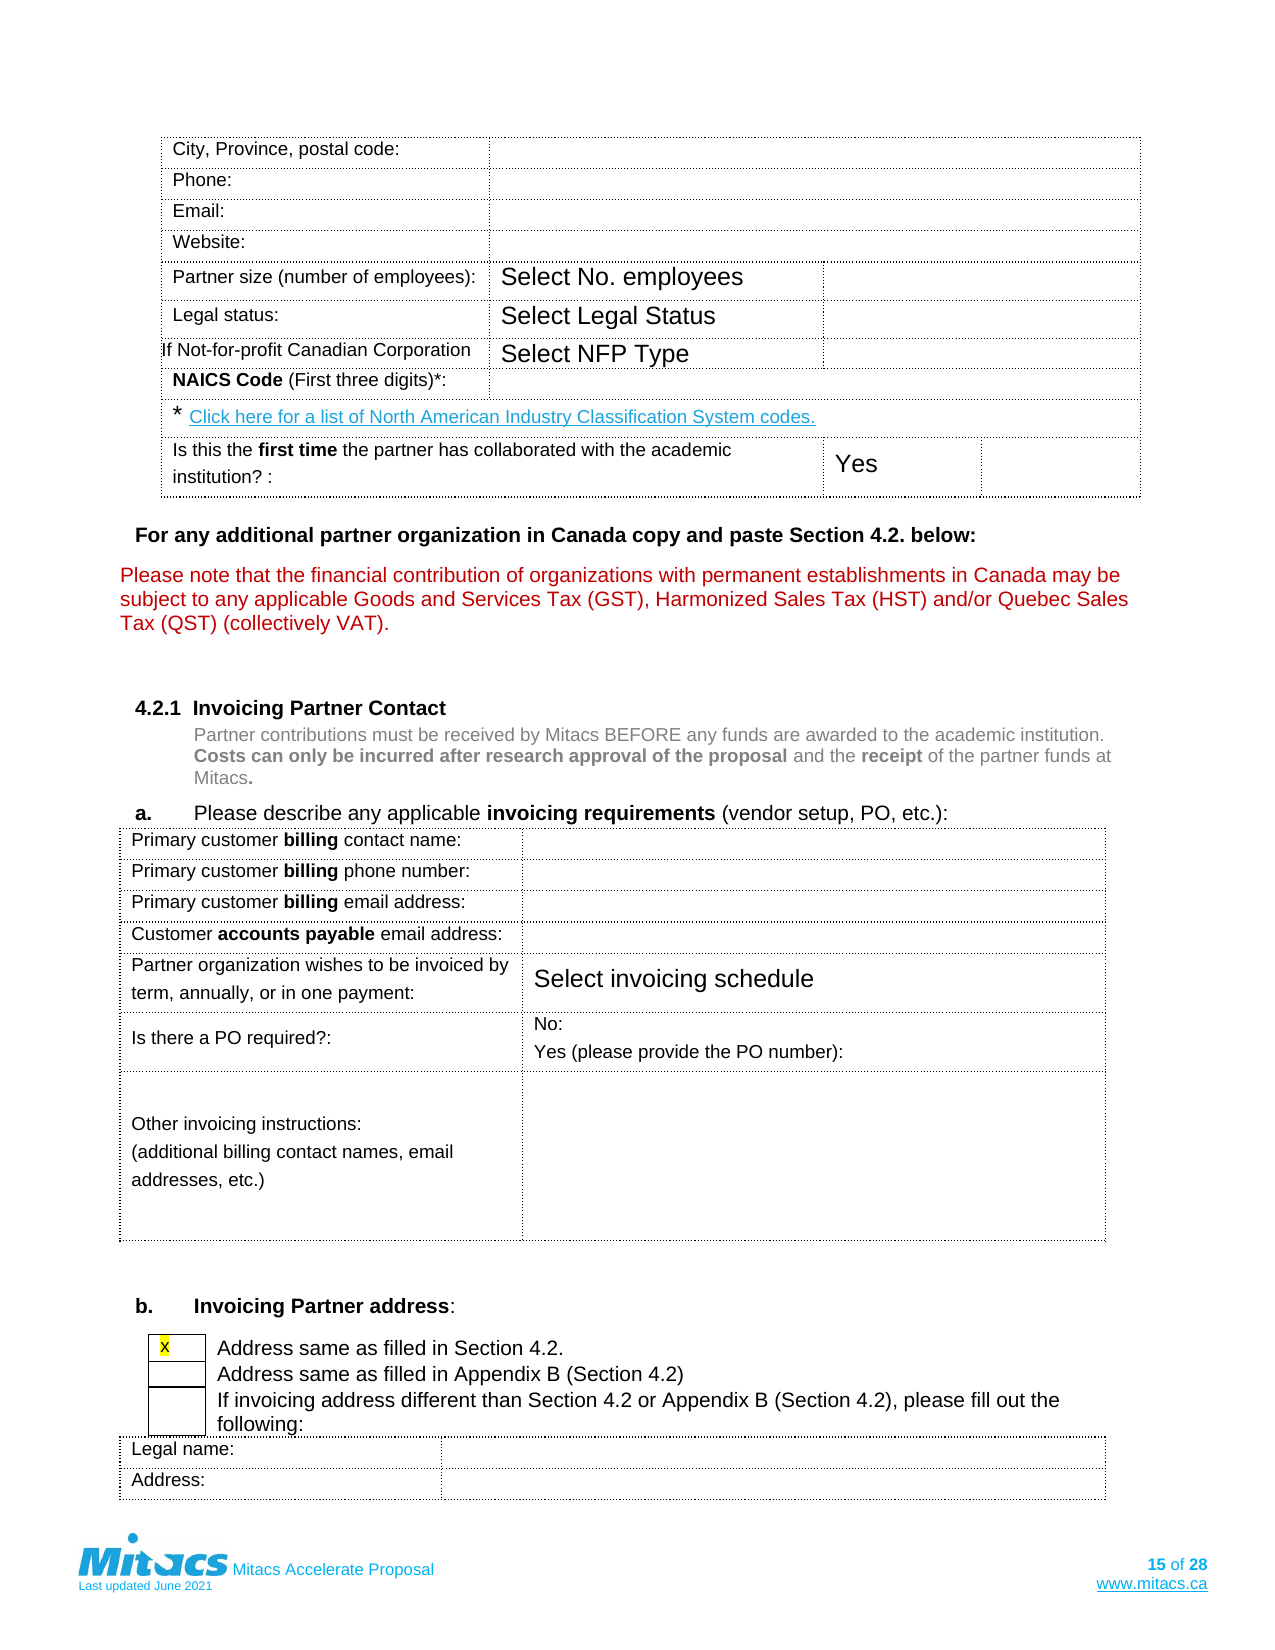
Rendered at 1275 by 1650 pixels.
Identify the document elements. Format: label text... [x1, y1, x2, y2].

table_header x [149, 1335, 205, 1361]
table_cell [489, 137, 1140, 168]
table_cell [823, 338, 1140, 368]
table_cell Primary customer billing phone number: [120, 859, 522, 890]
table_cell NAICS Code (First three digits)*: [161, 368, 489, 399]
table_cell Other invoicing instructions: (additional billing contact names, email addresses, etc.) [120, 1071, 522, 1240]
table_cell [489, 368, 1140, 399]
table_cell Partner size (number of employees): [161, 261, 489, 300]
table_cell [489, 338, 823, 368]
table_cell [523, 859, 1106, 890]
table_cell [982, 437, 1140, 496]
table_cell No: Yes (please provide the PO number): [523, 1012, 1106, 1071]
table_cell If Not-for-profit Canadian Corporation [161, 338, 489, 368]
text Partner contributions must be received by Mitacs BEFORE any funds are awarded to the academic institution. Costs can only be incurred after research approval of the proposal and the receipt of the partner funds at Mitacs. [194, 723, 1155, 788]
table_cell [489, 199, 1140, 230]
table_cell Customer accounts payable email address: [120, 921, 522, 953]
text For any additional partner organization in Canada copy and paste Section 4.2. below: [135, 522, 1155, 546]
table_header Primary customer billing contact name: [120, 828, 522, 859]
list Please describe any applicable invoicing requirements (vendor setup, PO, etc.): [135, 801, 1155, 824]
table_cell [489, 230, 1140, 261]
table_cell City, Province, postal code: [161, 137, 489, 168]
table_cell Address: [120, 1468, 441, 1499]
picture [144, 1581, 149, 1590]
table_cell Is this the first time the partner has collaborated with the academic institution? : [161, 437, 823, 496]
table_header Legal name: [120, 1436, 441, 1467]
table_cell Partner organization wishes to be invoiced by term, annually, or in one payment: [120, 953, 522, 1012]
table_header [523, 828, 1106, 859]
table_cell [489, 300, 823, 338]
table_cell [523, 890, 1106, 921]
table_header [441, 1436, 1106, 1467]
picture [113, 1583, 118, 1593]
table_cell [149, 1388, 205, 1435]
table_cell Email: [161, 199, 489, 230]
table_cell Is there a PO required?: [120, 1012, 522, 1071]
table_cell * Click here for a list of North American Industry Classification System codes. [161, 399, 1140, 437]
table_cell Address same as filled in Appendix B (Section 4.2) [206, 1361, 1126, 1386]
picture [78, 1533, 228, 1576]
text 4.2.1 Invoicing Partner Contact [135, 696, 1155, 720]
table_cell [523, 1071, 1106, 1240]
table_cell [441, 1468, 1106, 1499]
table_cell Legal status: [161, 300, 489, 338]
table_cell [489, 168, 1140, 199]
table_cell Website: [161, 230, 489, 261]
table_cell [823, 261, 1140, 300]
list Invoicing Partner address: [135, 1294, 1155, 1318]
table_cell [489, 261, 823, 300]
table_cell [823, 300, 1140, 338]
table_header Address same as filled in Section 4.2. [206, 1334, 1126, 1361]
table_cell Primary customer billing email address: [120, 890, 522, 921]
table_cell If invoicing address different than Section 4.2 or Appendix B (Section 4.2), please fill out the following: [206, 1386, 1126, 1435]
text Please note that the financial contribution of organizations with permanent establishments in Canada may be subject to any applicable Goods and Services Tax (GST), Harmonized Sales Tax (HST) and/or Quebec Sales Tax (QST) (collectively VAT). [120, 562, 1155, 634]
table_cell [149, 1362, 205, 1386]
table_cell Phone: [161, 168, 489, 199]
table_cell [523, 921, 1106, 953]
